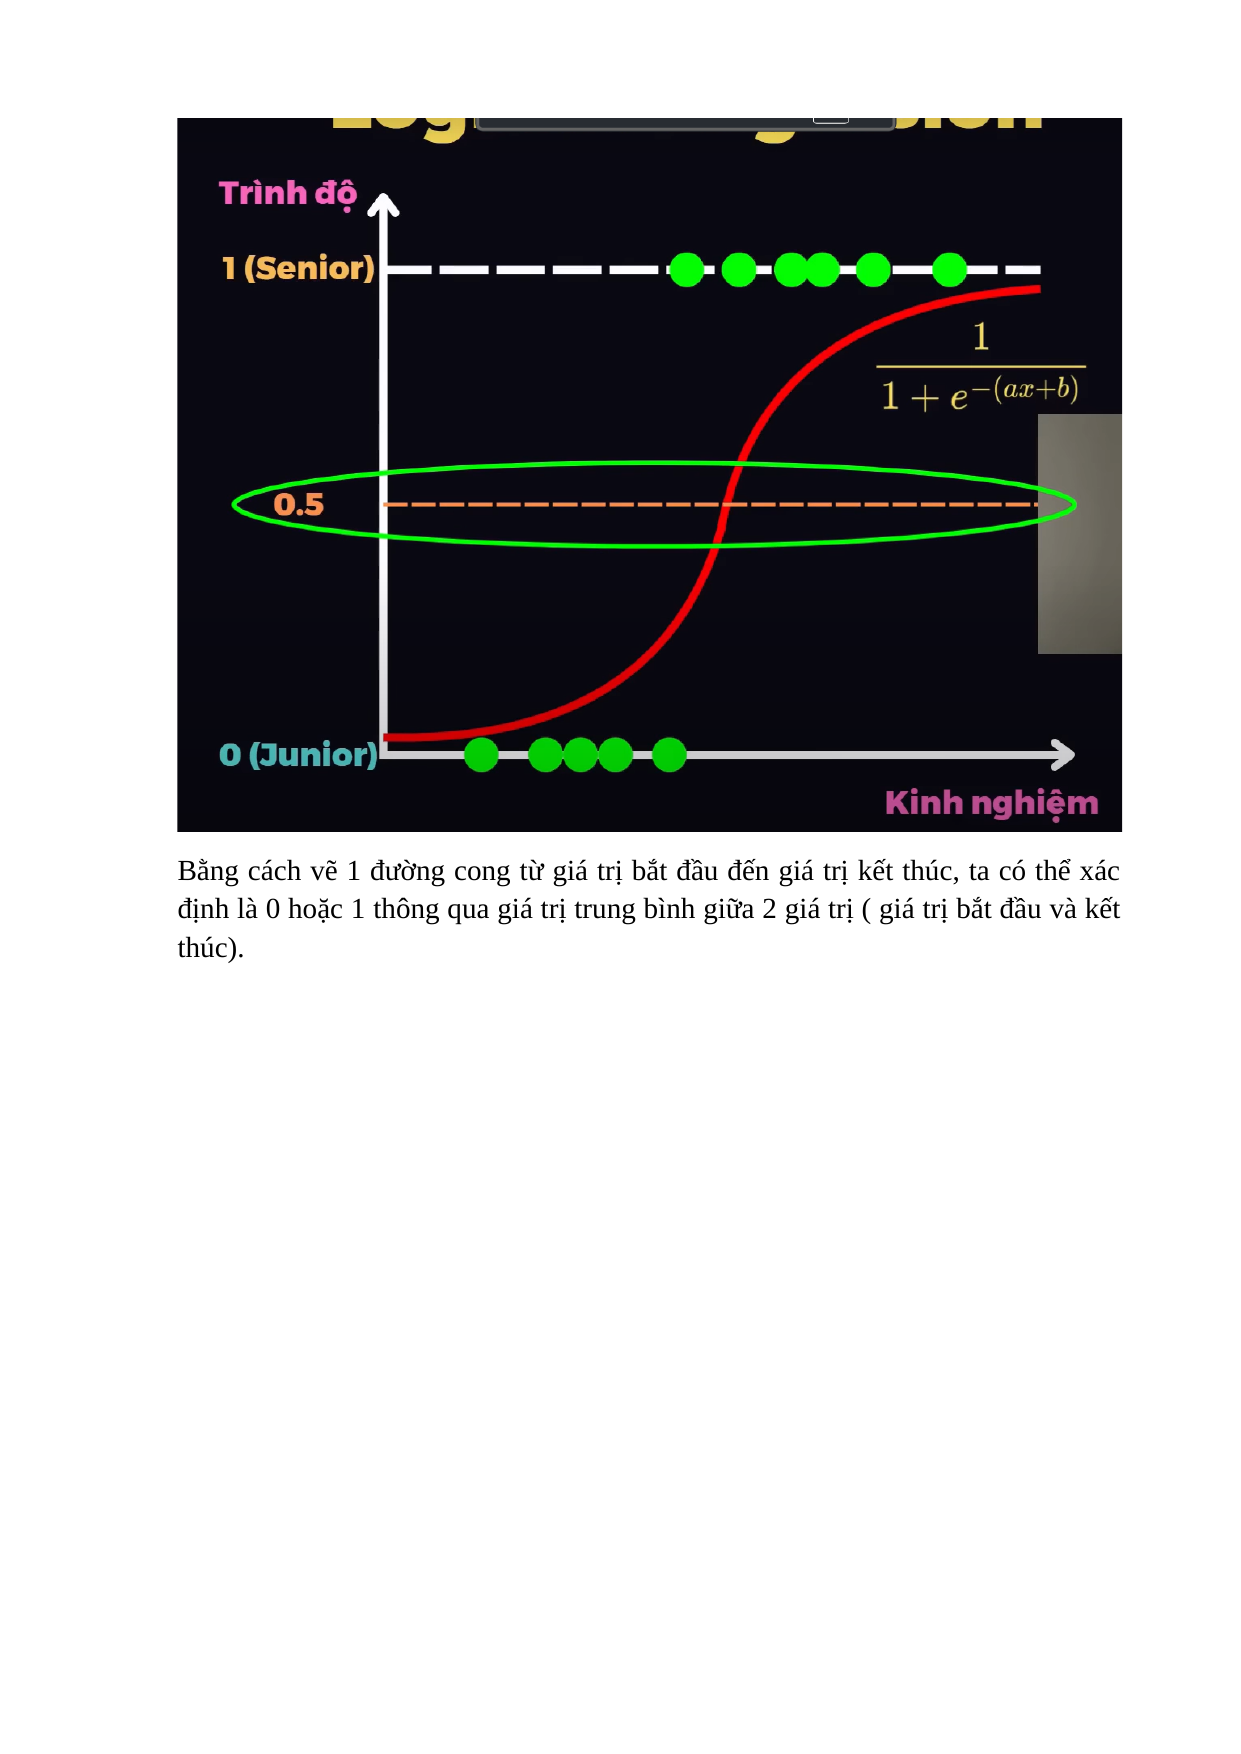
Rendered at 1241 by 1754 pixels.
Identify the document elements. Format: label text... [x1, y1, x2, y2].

text Bằng cách vẽ 1 đường cong từ giá trị bắt đầu đến giá trị kết thúc, ta có thể xác định là 0 hoặc 1 thông qua giá trị trung bình giữa 2 giá trị ( giá trị bắt đầu và kết thúc). [177, 853, 1122, 963]
picture [177, 118, 1123, 832]
